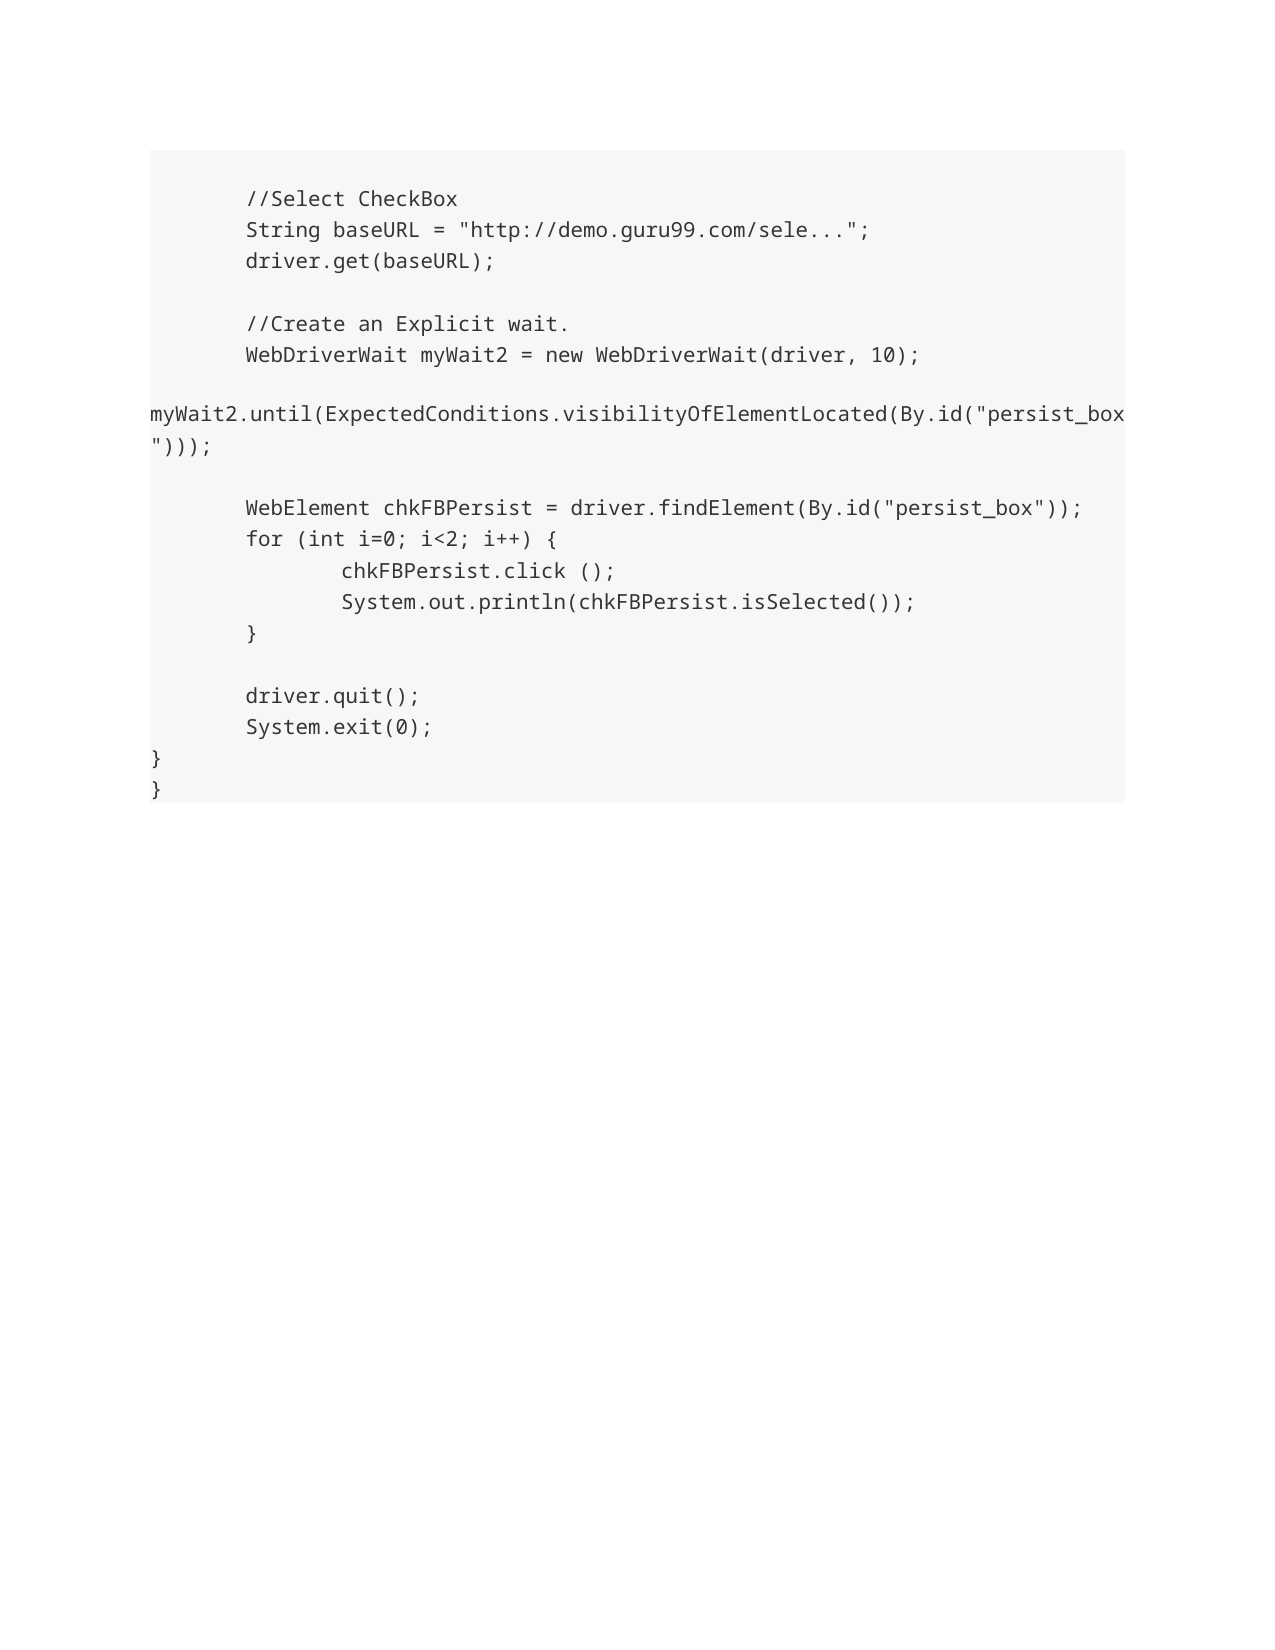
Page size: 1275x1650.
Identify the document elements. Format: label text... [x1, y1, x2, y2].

text //Select CheckBox [150, 181, 1125, 212]
text String baseURL = "http://demo.guru99.com/sele..."; [150, 212, 1125, 244]
text System.out.println(chkFBPersist.isSelected()); [150, 584, 1125, 616]
text myWait2.until(ExpectedConditions.visibilityOfElementLocated(By.id("persist_box"))); [150, 369, 1125, 459]
text //Create an Explicit wait. [150, 306, 1125, 337]
text chkFBPersist.click (); [150, 553, 1125, 584]
text driver.get(baseURL); [150, 244, 1125, 275]
text WebElement chkFBPersist = driver.findElement(By.id("persist_box")); [150, 491, 1125, 522]
text } [150, 616, 1125, 647]
text WebDriverWait myWait2 = new WebDriverWait(driver, 10); [150, 337, 1125, 369]
text } [150, 772, 1125, 803]
text } [150, 741, 1125, 772]
text for (int i=0; i<2; i++) { [150, 522, 1125, 553]
text driver.quit(); [150, 678, 1125, 709]
text System.exit(0); [150, 709, 1125, 741]
